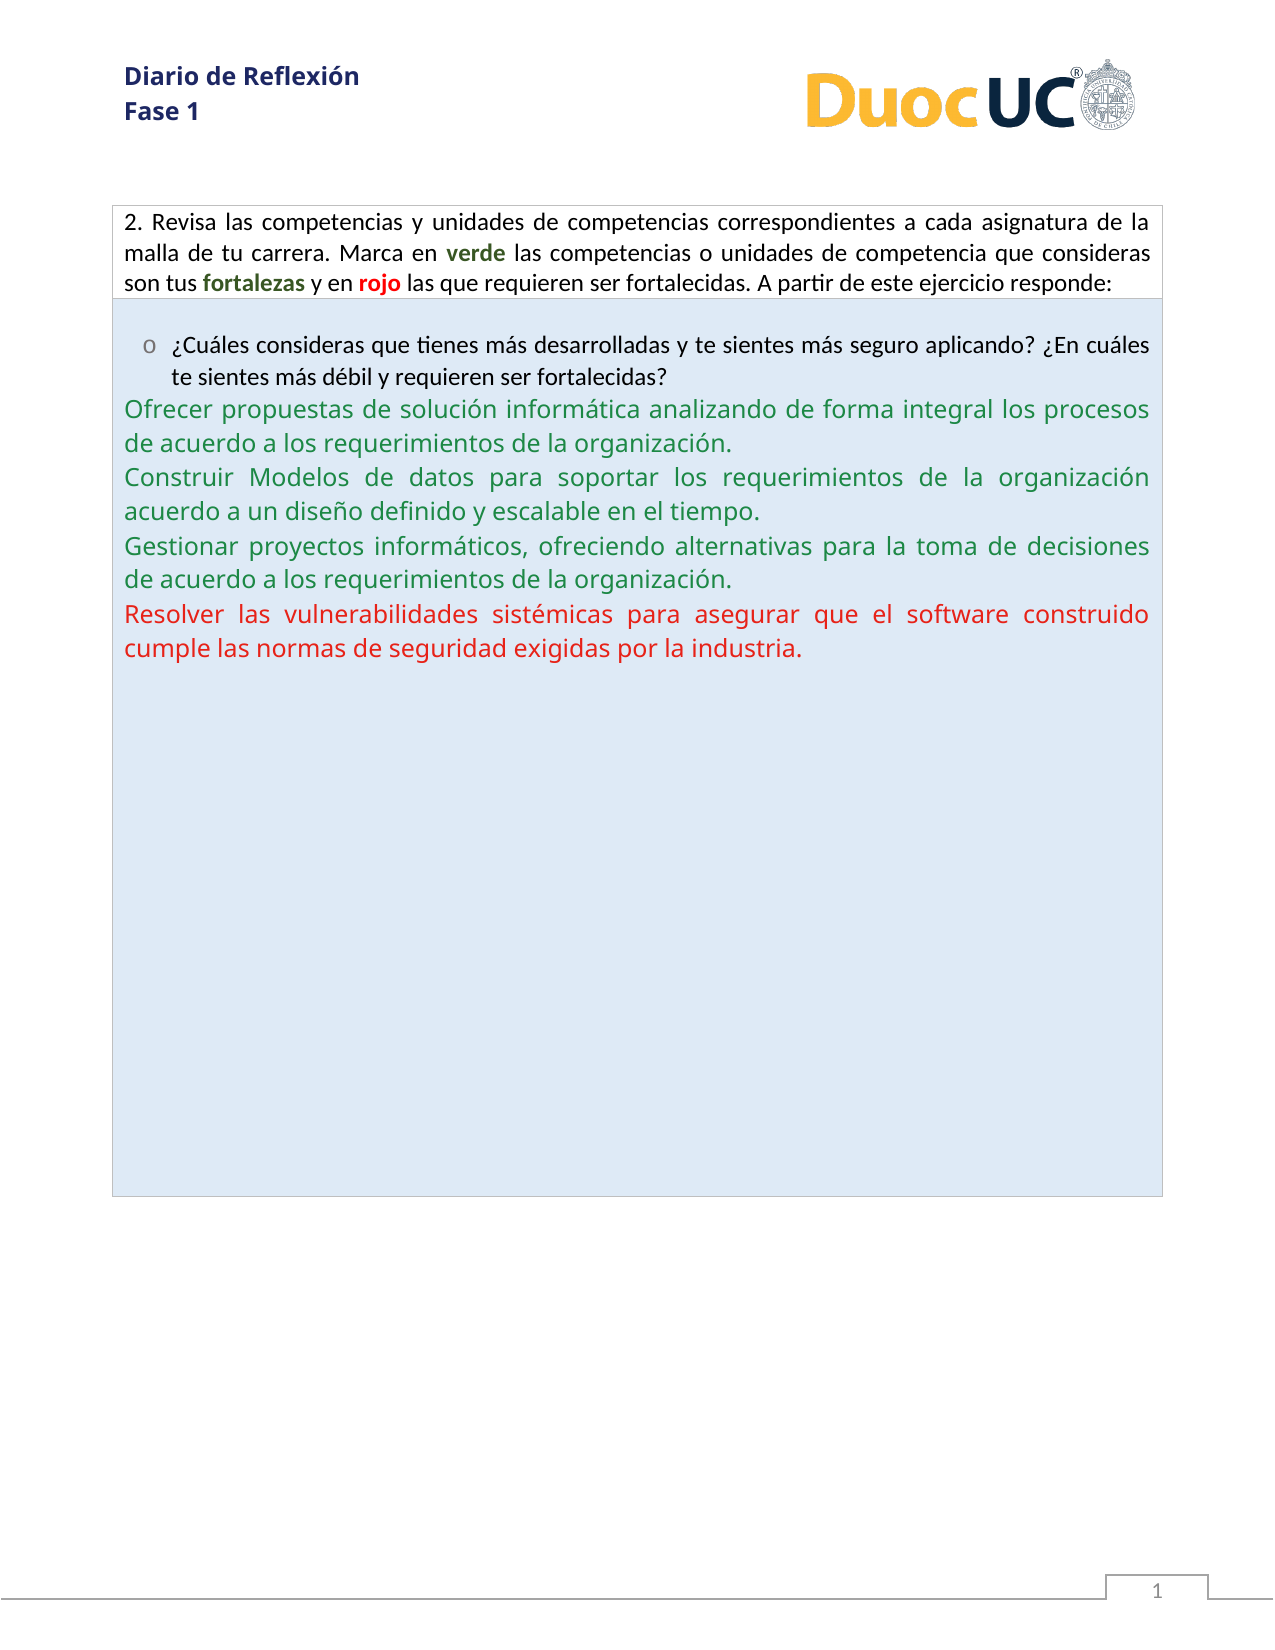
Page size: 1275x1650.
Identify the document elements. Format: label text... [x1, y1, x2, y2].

table_header 2. Revisa las competencias y unidades de competencias correspondientes a cada asignatura de la malla de tu carrera. Marca en verde las competencias o unidades de competencia que consideras son tus fortalezas y en rojo las que requieren ser fortalecidas. A partir de este ejercicio responde: [113, 206, 1162, 298]
picture [807, 59, 1135, 130]
table_cell ¿Cuáles consideras que tienes más desarrolladas y te sientes más seguro aplicando? ¿En cuáles te sientes más débil y requieren ser fortalecidas? Ofrecer propuestas de solución informática analizando de forma integral los procesos de acuerdo a los requerimientos de la organización. Construir Modelos de datos para soportar los requerimientos de la organización acuerdo a un diseño definido y escalable en el tiempo. Gestionar proyectos informáticos, ofreciendo alternativas para la toma de decisiones de acuerdo a los requerimientos de la organización. Resolver las vulnerabilidades sistémicas para asegurar que el software construido cumple las normas de seguridad exigidas por la industria. [113, 299, 1162, 1196]
